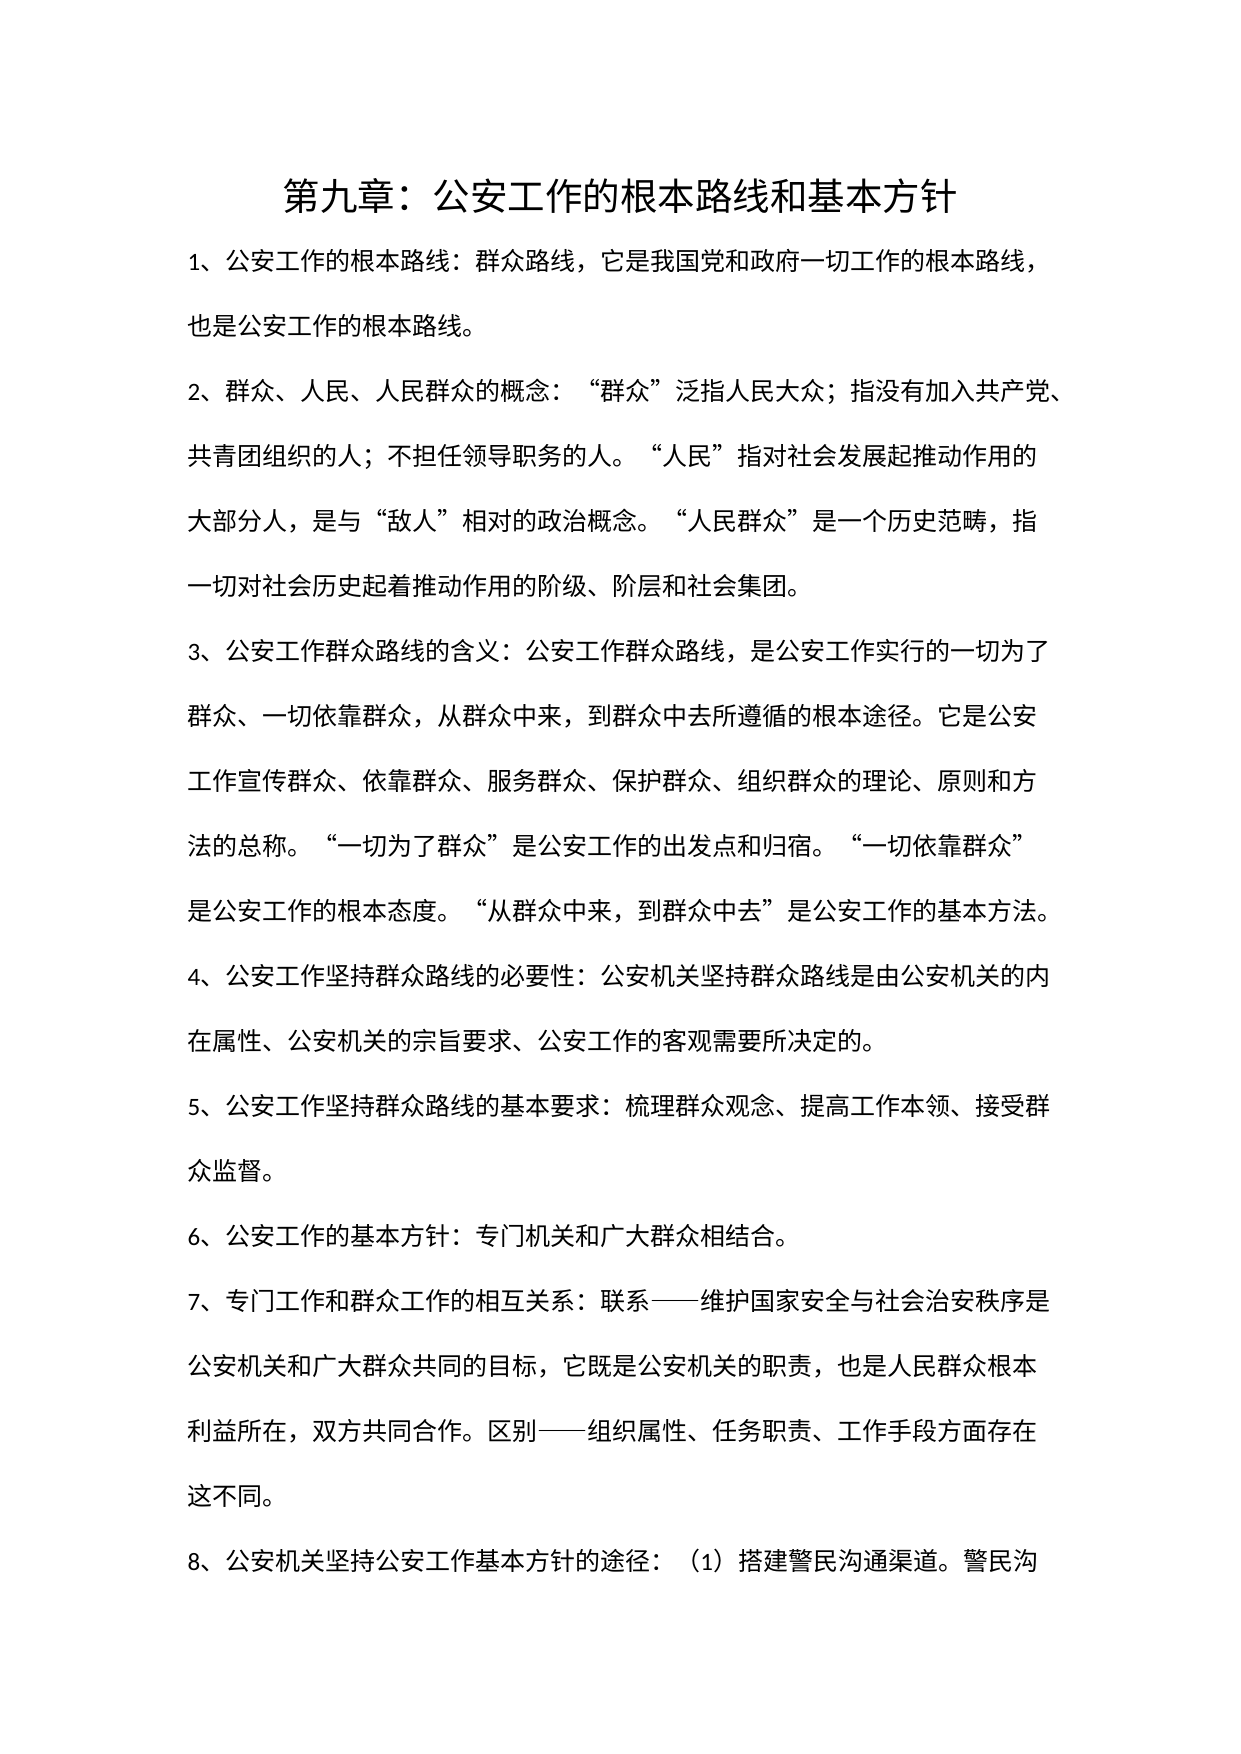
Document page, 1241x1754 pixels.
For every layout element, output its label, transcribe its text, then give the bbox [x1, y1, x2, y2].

list 第九章：公安工作的根本路线和基本方针 [187, 162, 1053, 227]
list 专门工作和群众工作的相互关系：联系——维护国家安全与社会治安秩序是公安机关和广大群众共同的目标，它既是公安机关的职责，也是人民群众根本利益所在，双方共同合作。区别——组织属性、任务职责、工作手段方面存在这不同。 [187, 1267, 1053, 1527]
list 公安工作坚持群众路线的必要性：公安机关坚持群众路线是由公安机关的内在属性、公安机关的宗旨要求、公安工作的客观需要所决定的。 [187, 942, 1053, 1072]
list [187, 1527, 1053, 1592]
list 公安工作群众路线的含义：公安工作群众路线，是公安工作实行的一切为了群众、一切依靠群众，从群众中来，到群众中去所遵循的根本途径。它是公安工作宣传群众、依靠群众、服务群众、保护群众、组织群众的理论、原则和方法的总称。“一切为了群众”是公安工作的出发点和归宿。“一切依靠群众”是公安工作的根本态度。“从群众中来，到群众中去”是公安工作的基本方法。 [187, 617, 1053, 942]
list 公安工作的根本路线：群众路线，它是我国党和政府一切工作的根本路线，也是公安工作的根本路线。 [187, 227, 1053, 357]
list 公安工作的基本方针：专门机关和广大群众相结合。 [187, 1202, 1053, 1267]
list 群众、人民、人民群众的概念：“群众”泛指人民大众；指没有加入共产党、共青团组织的人；不担任领导职务的人。“人民”指对社会发展起推动作用的大部分人，是与“敌人”相对的政治概念。“人民群众”是一个历史范畴，指一切对社会历史起着推动作用的阶级、阶层和社会集团。 [187, 357, 1053, 617]
list 公安工作坚持群众路线的基本要求：梳理群众观念、提高工作本领、接受群众监督。 [187, 1072, 1053, 1202]
